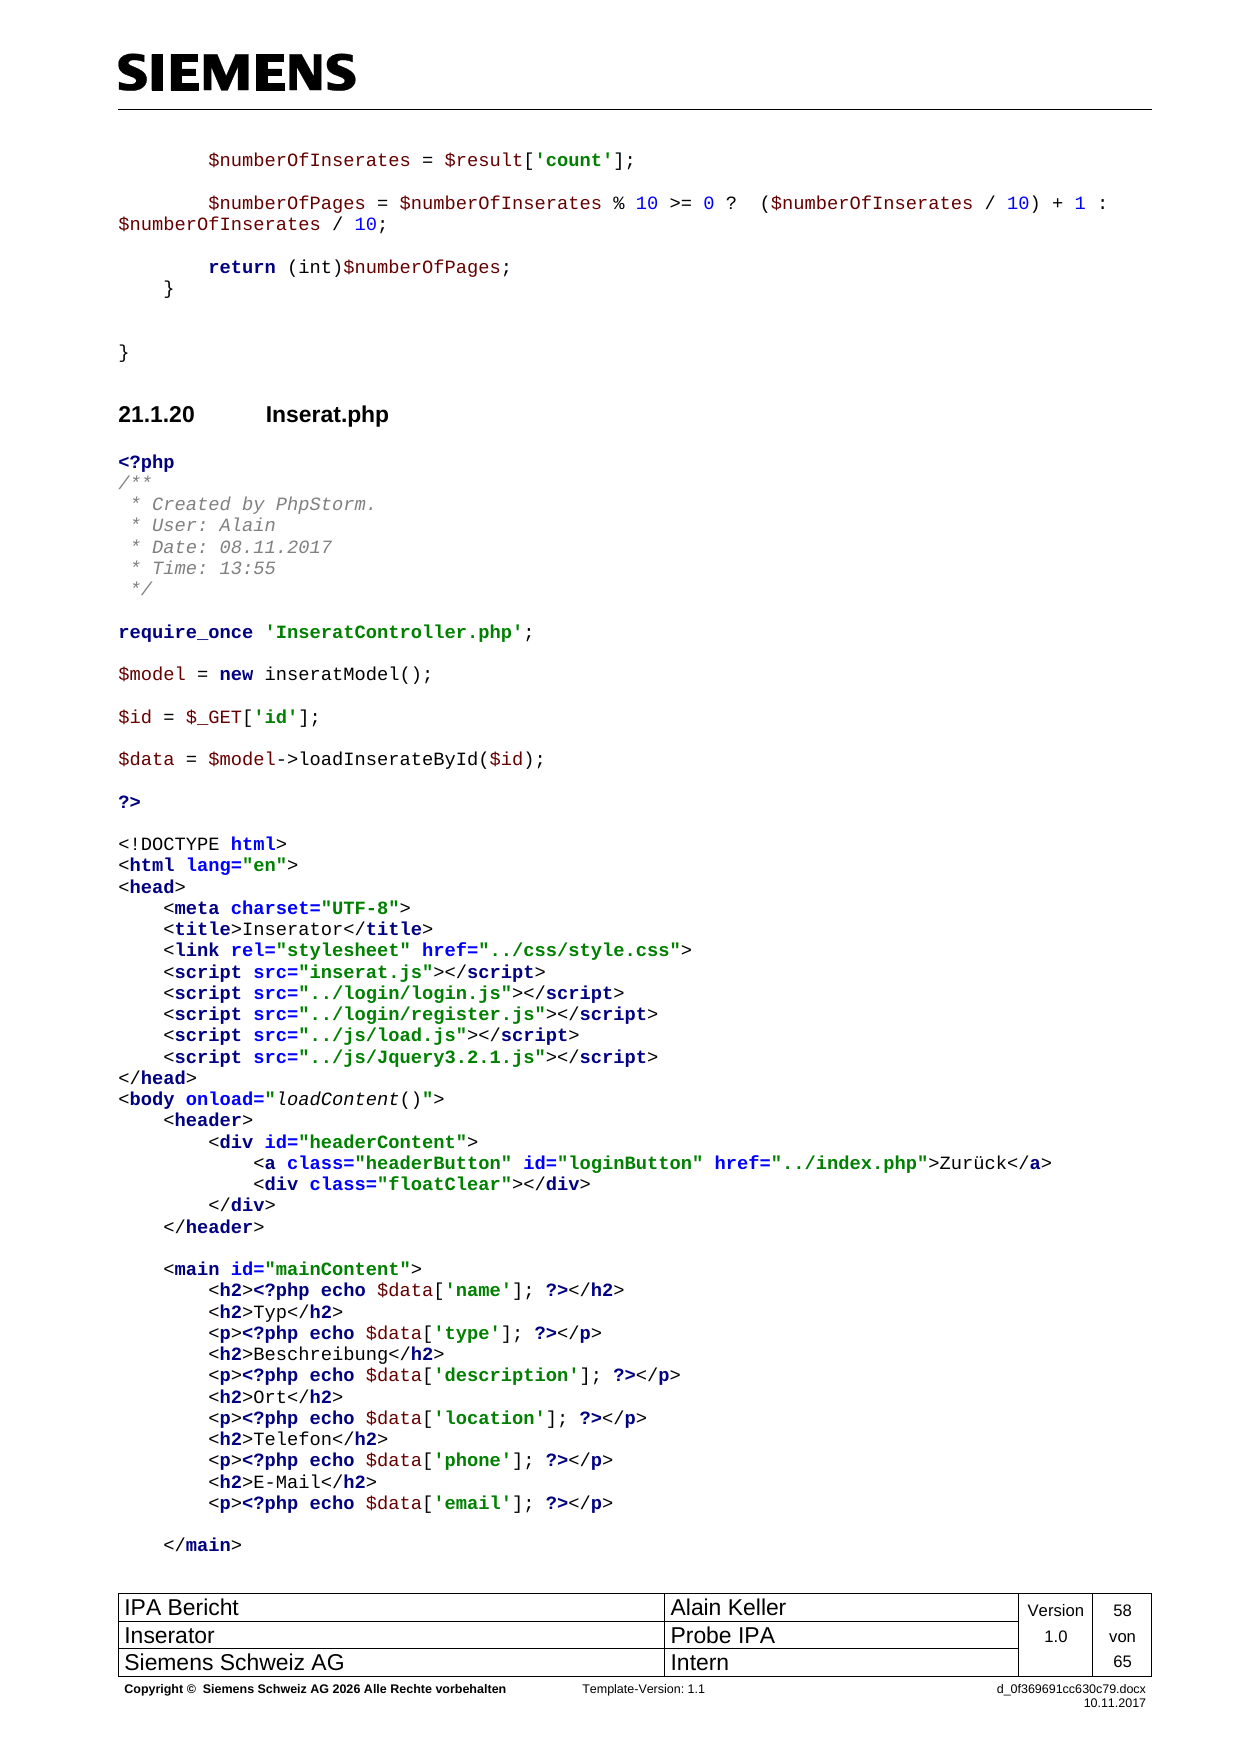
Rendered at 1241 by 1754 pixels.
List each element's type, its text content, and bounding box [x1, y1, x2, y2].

subtitle Inserat.php [118, 401, 1152, 427]
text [118, 130, 1152, 364]
